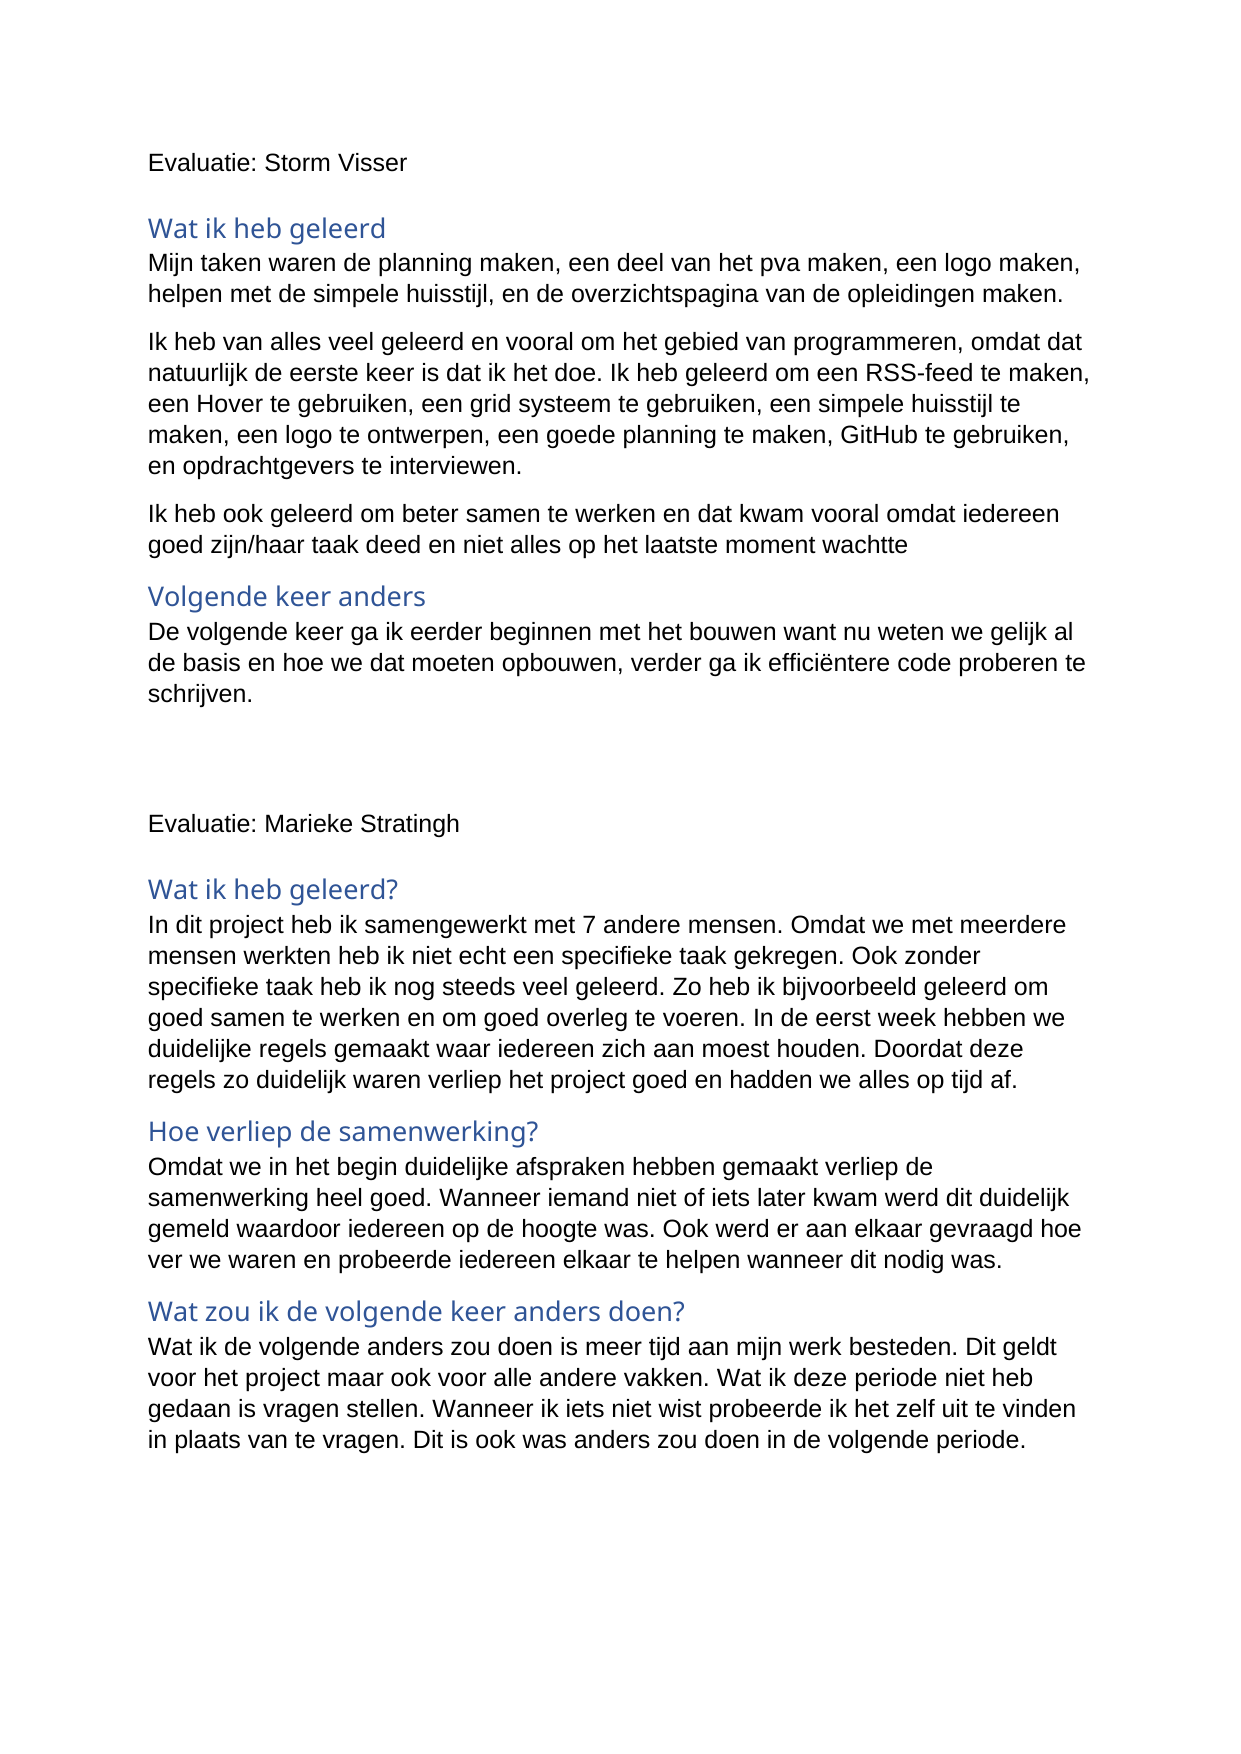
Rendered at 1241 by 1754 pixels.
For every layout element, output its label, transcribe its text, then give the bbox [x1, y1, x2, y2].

subtitle Wat zou ik de volgende keer anders doen? [148, 1292, 1093, 1329]
text Mijn taken waren de planning maken, een deel van het pva maken, een logo maken, helpen met de simpele huisstijl, en de overzichtspagina van de opleidingen maken. [148, 248, 1093, 308]
subtitle Wat ik heb geleerd? [148, 871, 1093, 907]
text De volgende keer ga ik eerder beginnen met het bouwen want nu weten we gelijk al de basis en hoe we dat moeten opbouwen, verder ga ik efficiëntere code proberen te schrijven. [148, 617, 1093, 708]
subtitle Hoe verliep de samenwerking? [148, 1112, 1093, 1149]
subtitle Wat ik heb geleerd [148, 209, 1093, 246]
text Evaluatie: Marieke Stratingh [148, 809, 1093, 838]
text Ik heb ook geleerd om beter samen te werken en dat kwam vooral omdat iedereen goed zijn/haar taak deed en niet alles op het laatste moment wachtte [148, 499, 1093, 559]
text Wat ik de volgende anders zou doen is meer tijd aan mijn werk besteden. Dit geldt voor het project maar ook voor alle andere vakken. Wat ik deze periode niet heb gedaan is vragen stellen. Wanneer ik iets niet wist probeerde ik het zelf uit te vinden in plaats van te vragen. Dit is ook was anders zou doen in de volgende periode. [148, 1331, 1093, 1453]
text Ik heb van alles veel geleerd en vooral om het gebied van programmeren, omdat dat natuurlijk de eerste keer is dat ik het doe. Ik heb geleerd om een RSS-feed te maken, een Hover te gebruiken, een grid systeem te gebruiken, een simpele huisstijl te maken, een logo te ontwerpen, een goede planning te maken, GitHub te gebruiken, en opdrachtgevers te interviewen. [148, 327, 1093, 480]
subtitle Volgende keer anders [148, 578, 1093, 614]
text In dit project heb ik samengewerkt met 7 andere mensen. Omdat we met meerdere mensen werkten heb ik niet echt een specifieke taak gekregen. Ook zonder specifieke taak heb ik nog steeds veel geleerd. Zo heb ik bijvoorbeeld geleerd om goed samen te werken en om goed overleg te voeren. In de eerst week hebben we duidelijke regels gemaakt waar iedereen zich aan moest houden. Doordat deze regels zo duidelijk waren verliep het project goed en hadden we alles op tijd af. [148, 909, 1093, 1093]
text Omdat we in het begin duidelijke afspraken hebben gemaakt verliep de samenwerking heel goed. Wanneer iemand niet of iets later kwam werd dit duidelijk gemeld waardoor iedereen op de hoogte was. Ook werd er aan elkaar gevraagd hoe ver we waren en probeerde iedereen elkaar te helpen wanneer dit nodig was. [148, 1152, 1093, 1273]
text Evaluatie: Storm Visser [148, 148, 1093, 176]
